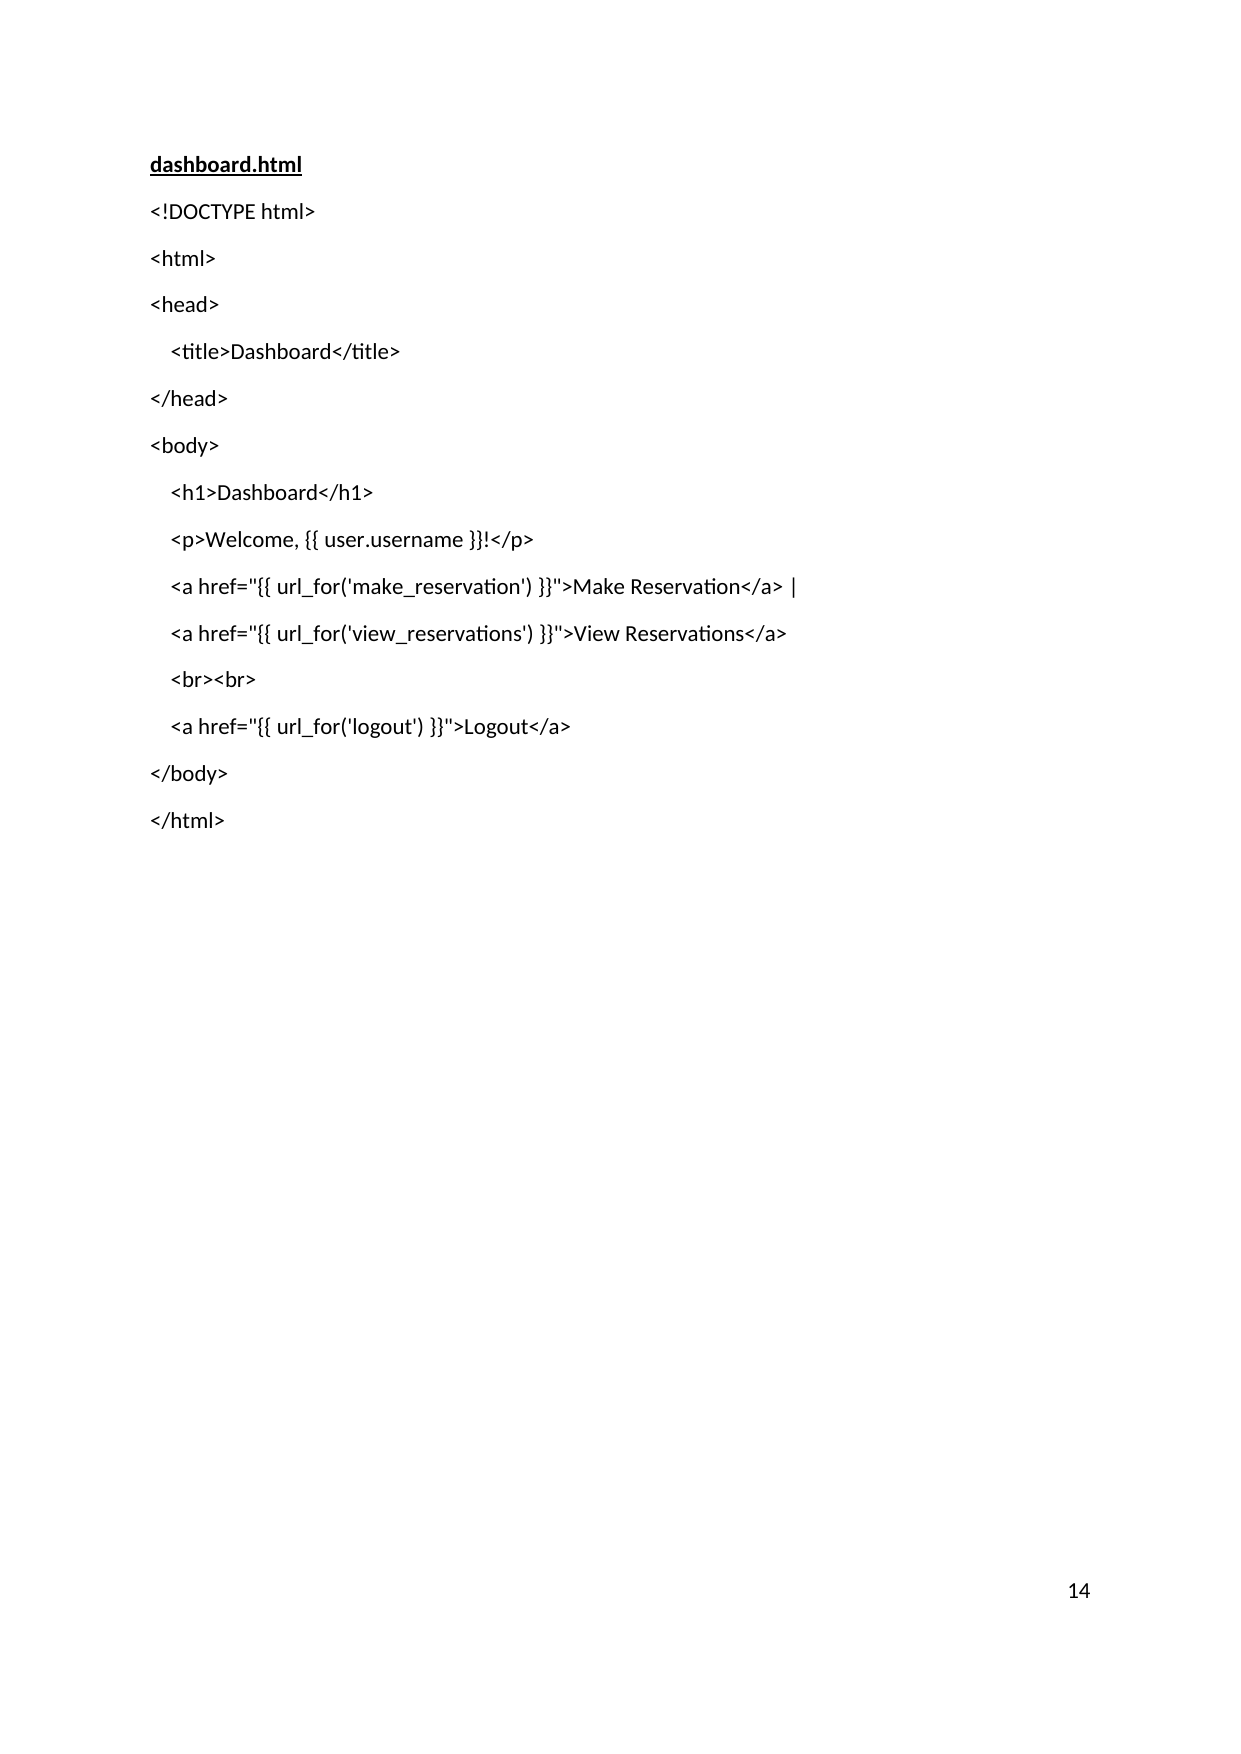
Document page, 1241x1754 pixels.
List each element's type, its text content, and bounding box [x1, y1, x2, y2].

text <br><br> [150, 666, 1090, 694]
text <html> [150, 244, 1090, 272]
text <h1>Dashboard</h1> [150, 478, 1090, 506]
text <p>Welcome, {{ user.username }}!</p> [150, 525, 1090, 553]
text dashboard.html [150, 150, 1090, 178]
text </html> [150, 806, 1090, 834]
text </head> [150, 384, 1090, 412]
text <a href="{{ url_for('make_reservation') }}">Make Reservation</a> | [150, 572, 1090, 600]
text <title>Dashboard</title> [150, 337, 1090, 366]
text <a href="{{ url_for('logout') }}">Logout</a> [150, 712, 1090, 741]
text </body> [150, 759, 1090, 787]
text <a href="{{ url_for('view_reservations') }}">View Reservations</a> [150, 619, 1090, 647]
text <body> [150, 431, 1090, 459]
text <!DOCTYPE html> [150, 197, 1090, 225]
text <head> [150, 291, 1090, 319]
